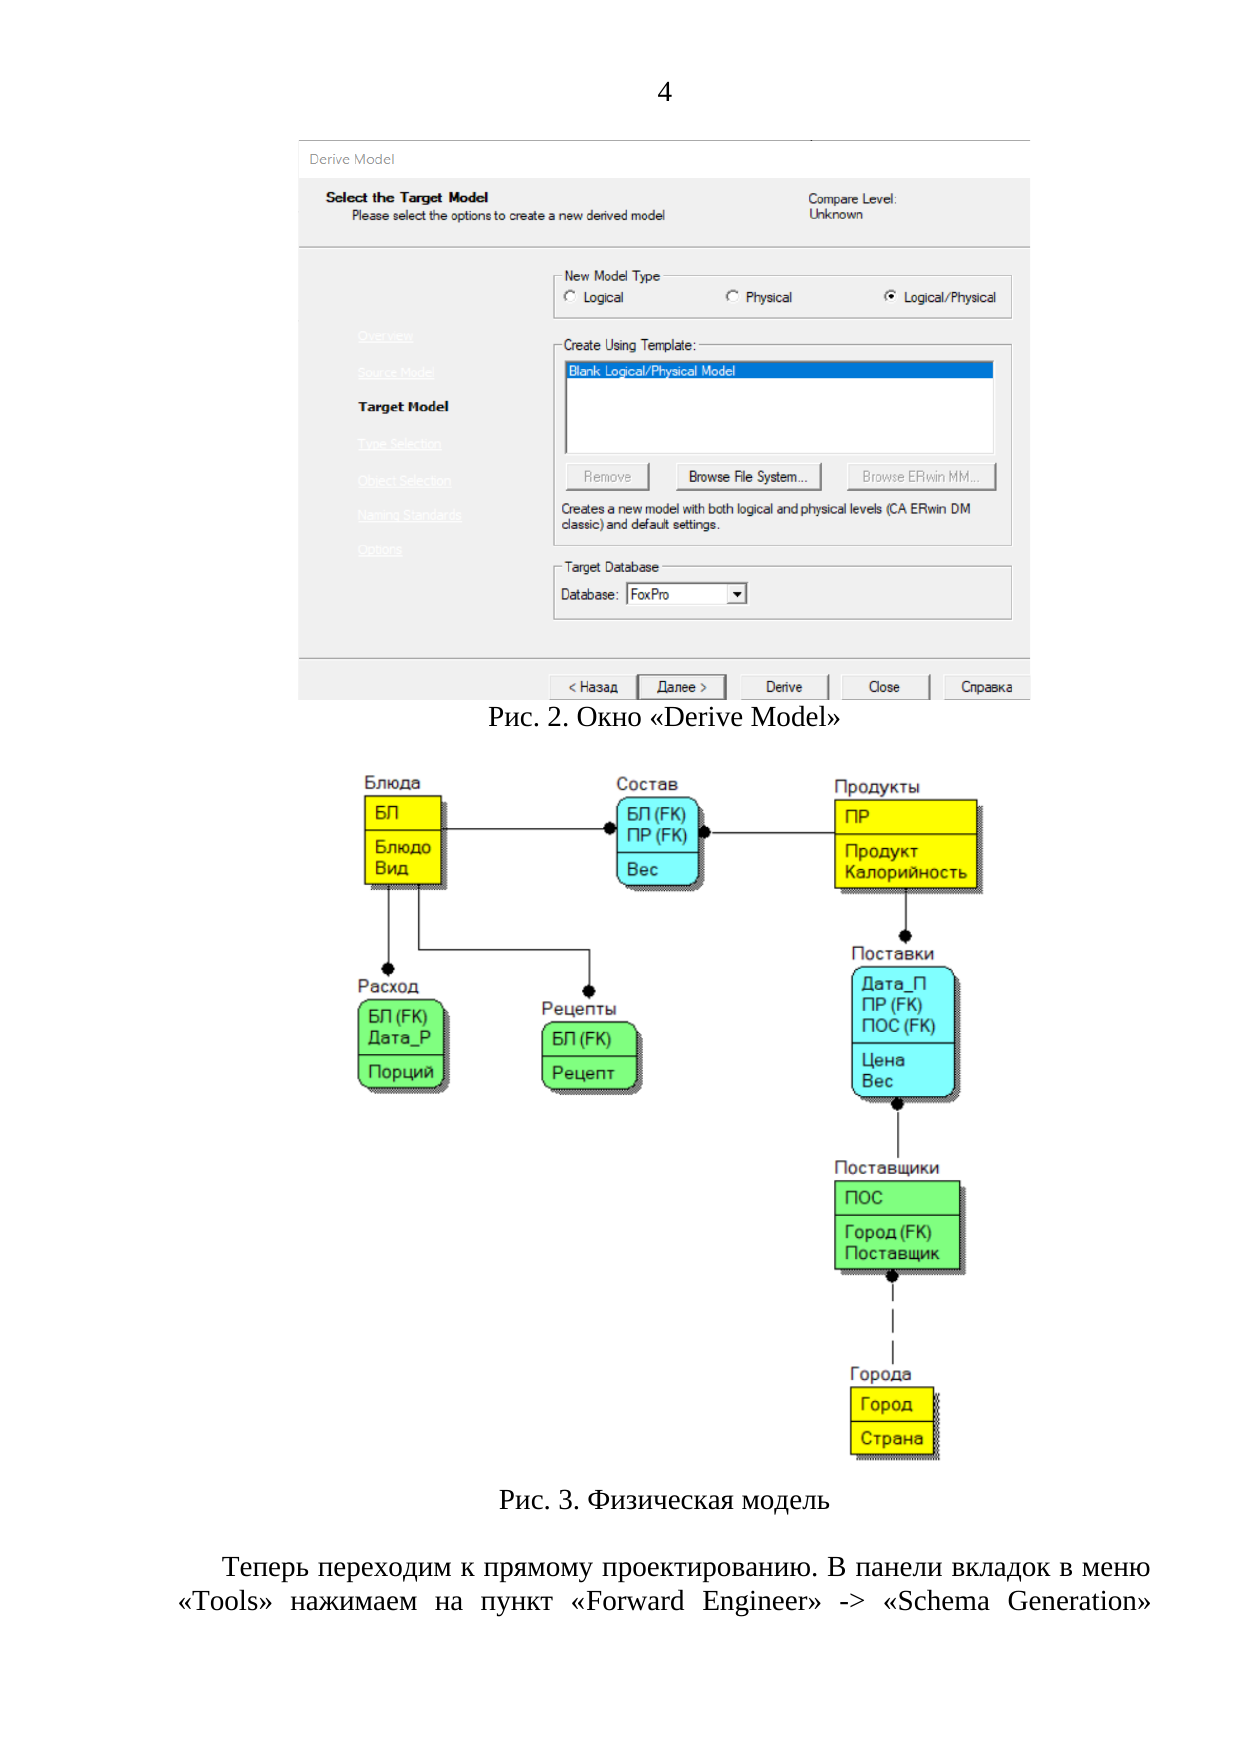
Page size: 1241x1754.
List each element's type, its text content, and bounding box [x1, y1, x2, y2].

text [177, 1549, 1152, 1616]
picture [298, 140, 1030, 700]
text Рис. 2. Окно «Derive Model» [177, 699, 1152, 733]
text Рис. 3. Физическая модель [177, 1482, 1152, 1516]
picture [331, 766, 998, 1483]
